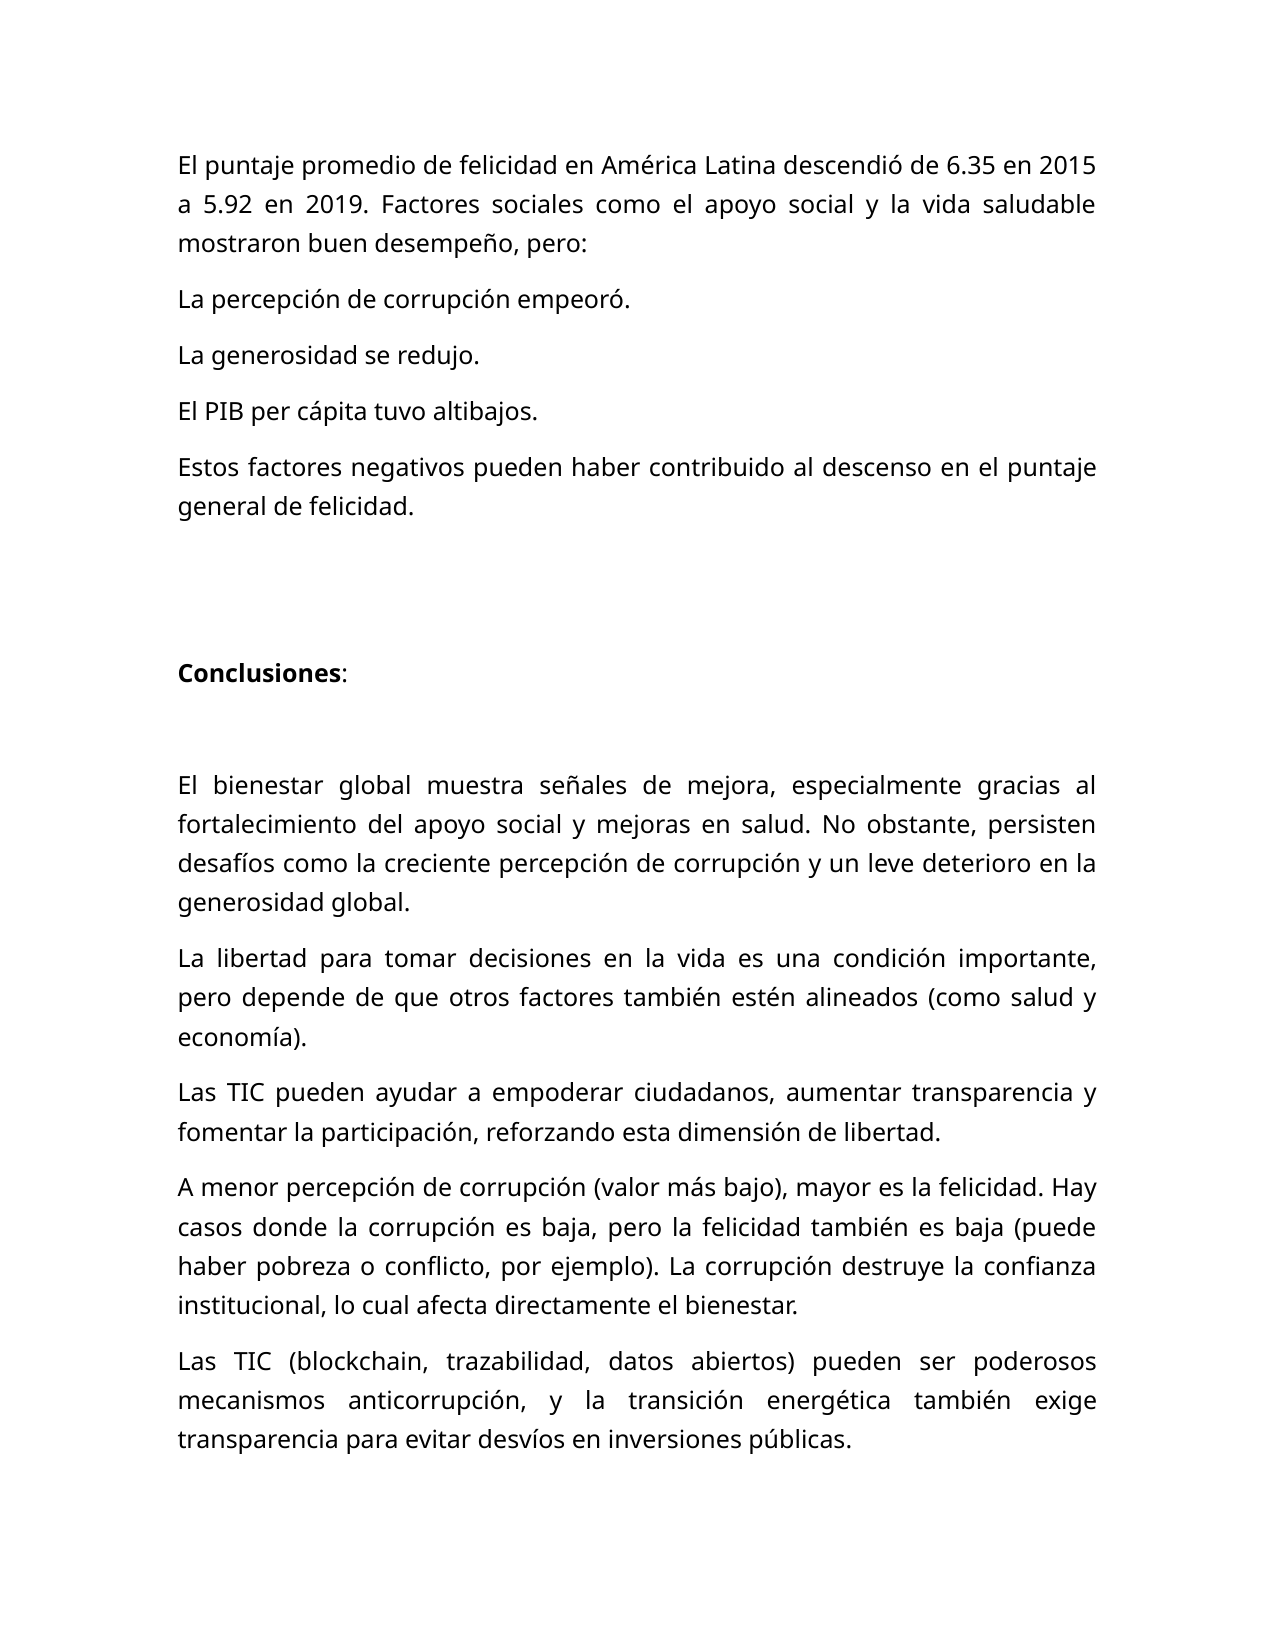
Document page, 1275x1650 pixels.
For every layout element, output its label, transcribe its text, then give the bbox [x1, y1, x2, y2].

text A menor percepción de corrupción (valor más bajo), mayor es la felicidad. Hay casos donde la corrupción es baja, pero la felicidad también es baja (puede haber pobreza o conflicto, por ejemplo). La corrupción destruye la confianza institucional, lo cual afecta directamente el bienestar. [177, 1170, 1098, 1322]
text El puntaje promedio de felicidad en América Latina descendió de 6.35 en 2015 a 5.92 en 2019. Factores sociales como el apoyo social y la vida saludable mostraron buen desempeño, pero: [177, 148, 1098, 260]
text La generosidad se redujo. [177, 338, 1098, 372]
text Estos factores negativos pueden haber contribuido al descenso en el puntaje general de felicidad. [177, 449, 1098, 522]
text Las TIC (blockchain, trazabilidad, datos abiertos) pueden ser poderosos mecanismos anticorrupción, y la transición energética también exige transparencia para evitar desvíos en inversiones públicas. [177, 1343, 1098, 1456]
text La percepción de corrupción empeoró. [177, 282, 1098, 316]
text El bienestar global muestra señales de mejora, especialmente gracias al fortalecimiento del apoyo social y mejoras en salud. No obstante, persisten desafíos como la creciente percepción de corrupción y un leve deterioro en la generosidad global. [177, 768, 1098, 919]
text Conclusiones: [177, 656, 1098, 690]
text La libertad para tomar decisiones en la vida es una condición importante, pero depende de que otros factores también estén alineados (como salud y economía). [177, 941, 1098, 1053]
text Las TIC pueden ayudar a empoderar ciudadanos, aumentar transparencia y fomentar la participación, reforzando esta dimensión de libertad. [177, 1075, 1098, 1148]
text El PIB per cápita tuvo altibajos. [177, 393, 1098, 427]
